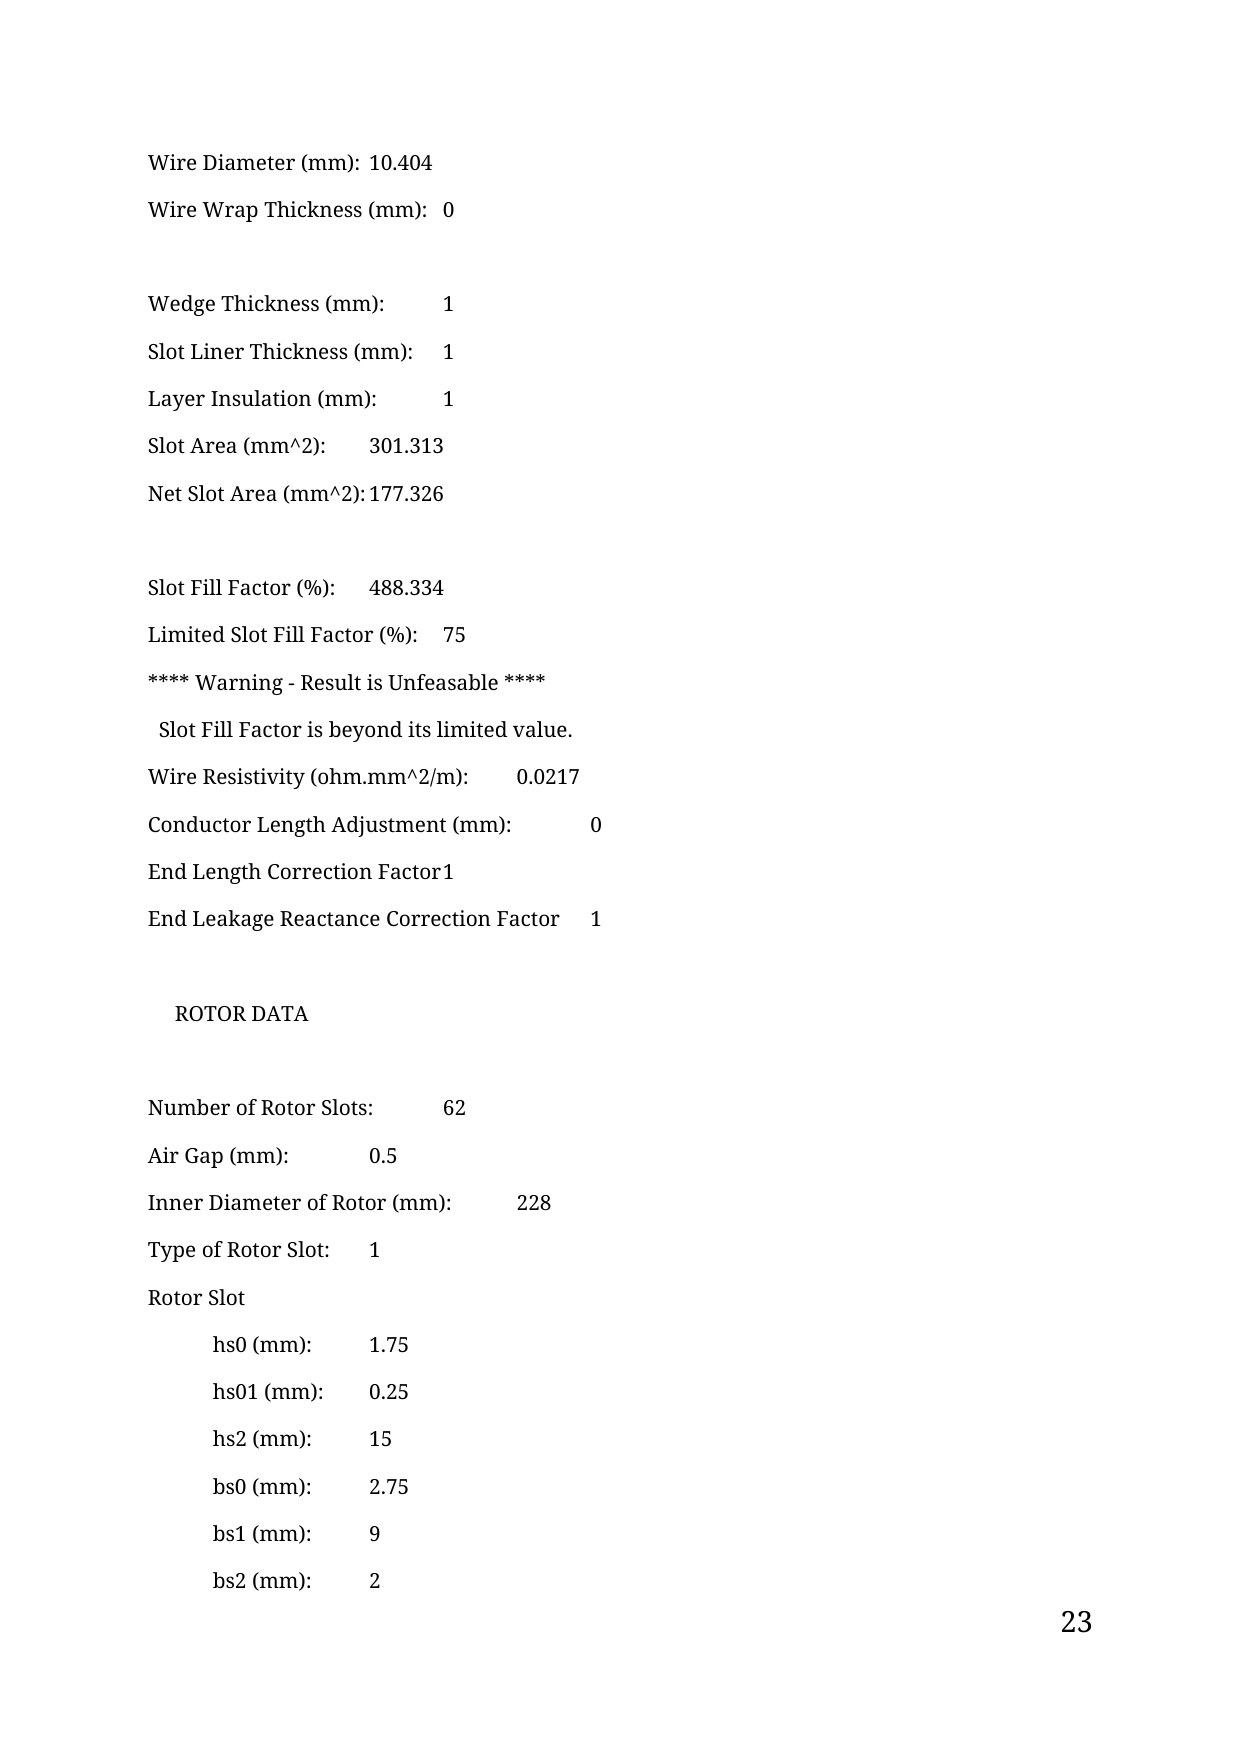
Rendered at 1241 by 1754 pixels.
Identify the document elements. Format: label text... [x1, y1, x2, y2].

text Number of Rotor Slots: 62 [148, 1093, 1093, 1122]
text Inner Diameter of Rotor (mm): 228 [148, 1188, 1093, 1216]
text Slot Fill Factor is beyond its limited value. [148, 715, 1093, 743]
text Wire Diameter (mm): 10.404 [148, 148, 1093, 176]
text End Leakage Reactance Correction Factor 1 [148, 904, 1093, 933]
text Conductor Length Adjustment (mm): 0 [148, 810, 1093, 838]
text Slot Liner Thickness (mm): 1 [148, 337, 1093, 365]
text Wire Wrap Thickness (mm): 0 [148, 195, 1093, 223]
text **** Warning - Result is Unfeasable **** [148, 668, 1093, 696]
text bs1 (mm): 9 [148, 1519, 1093, 1547]
text Limited Slot Fill Factor (%): 75 [148, 621, 1093, 649]
text End Length Correction Factor 1 [148, 857, 1093, 885]
text Slot Fill Factor (%): 488.334 [148, 573, 1093, 602]
text bs0 (mm): 2.75 [148, 1472, 1093, 1500]
text Wire Resistivity (ohm.mm^2/m): 0.0217 [148, 762, 1093, 791]
text Wedge Thickness (mm): 1 [148, 289, 1093, 318]
text Rotor Slot [148, 1283, 1093, 1311]
text ROTOR DATA [148, 999, 1093, 1027]
text Layer Insulation (mm): 1 [148, 384, 1093, 412]
text Type of Rotor Slot: 1 [148, 1235, 1093, 1264]
text Net Slot Area (mm^2): 177.326 [148, 479, 1093, 507]
text Air Gap (mm): 0.5 [148, 1141, 1093, 1169]
text hs2 (mm): 15 [148, 1424, 1093, 1453]
text Slot Area (mm^2): 301.313 [148, 431, 1093, 460]
text bs2 (mm): 2 [148, 1566, 1093, 1595]
text hs0 (mm): 1.75 [148, 1330, 1093, 1358]
text hs01 (mm): 0.25 [148, 1377, 1093, 1406]
